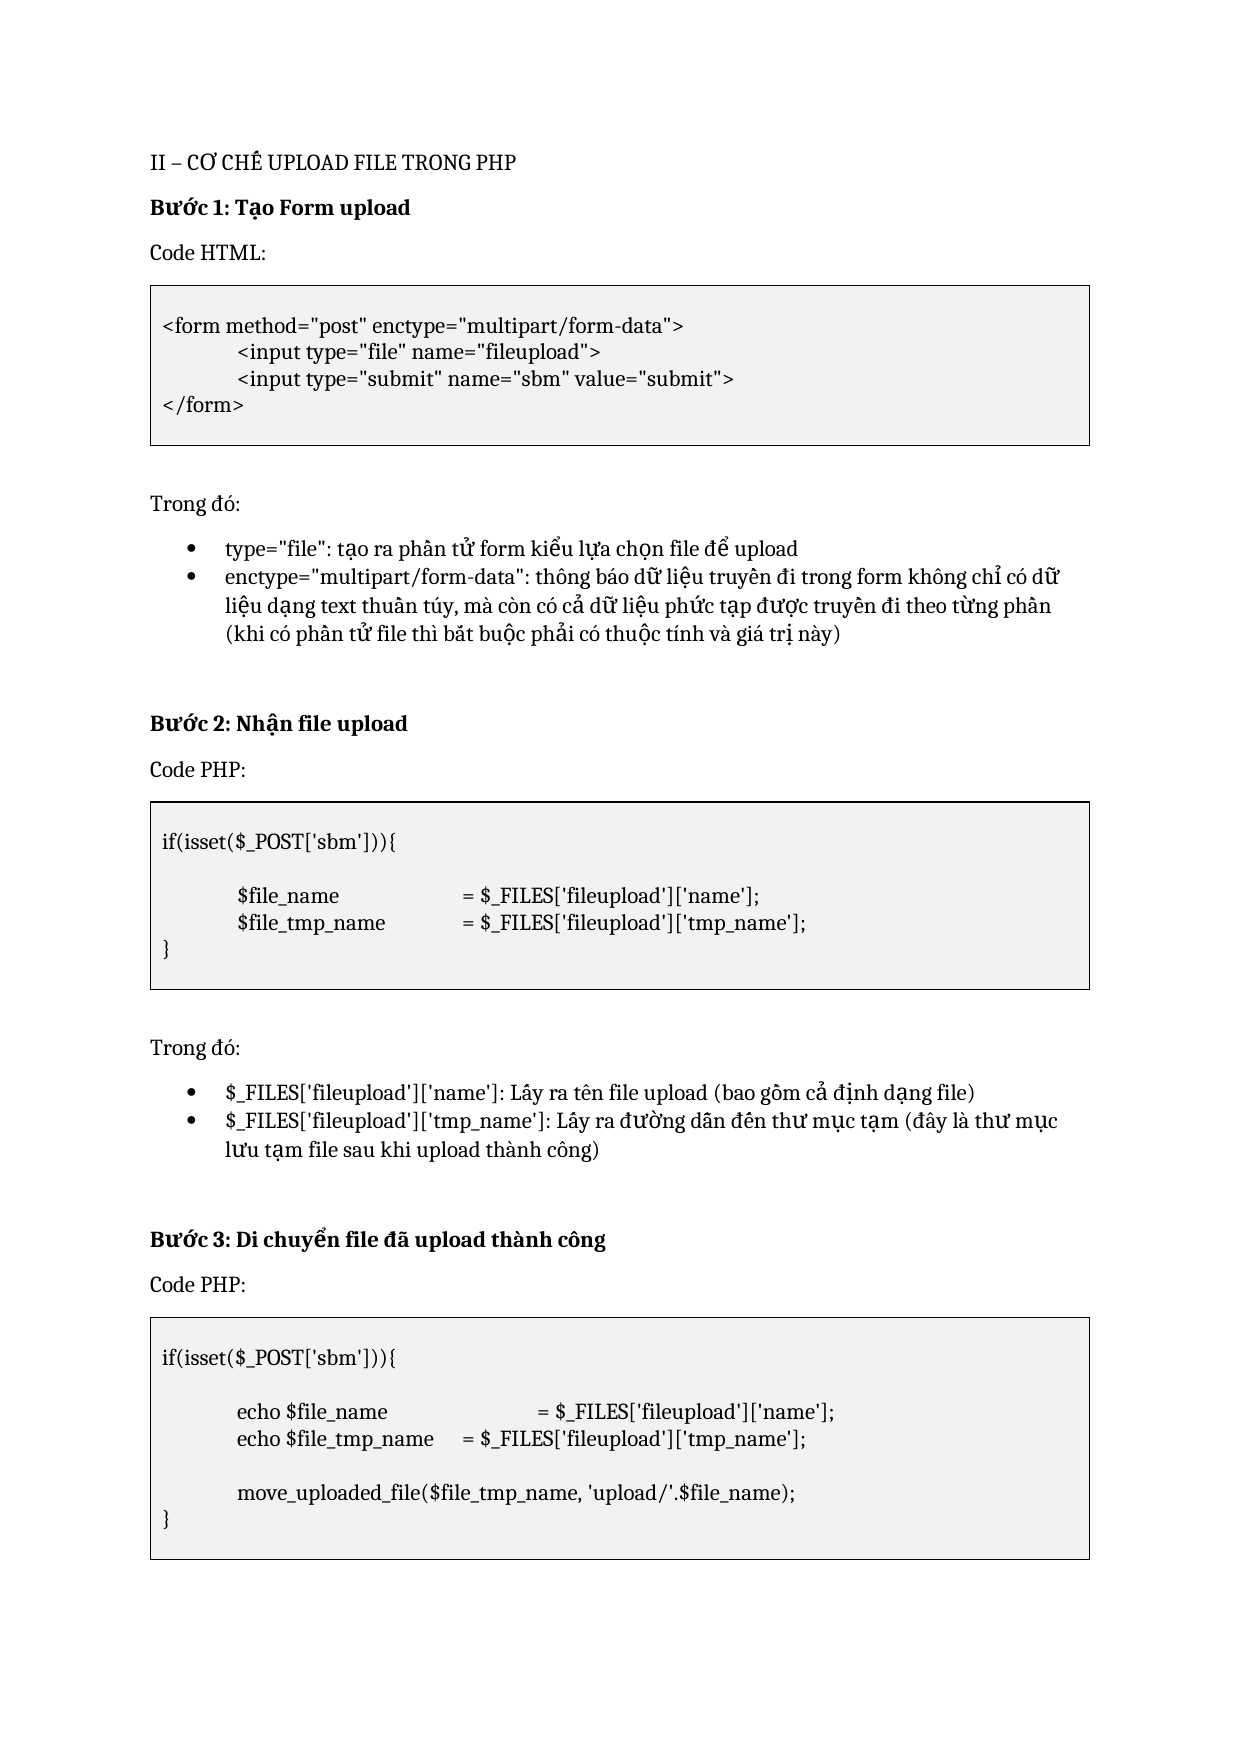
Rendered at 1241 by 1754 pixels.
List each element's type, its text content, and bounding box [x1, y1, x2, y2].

text Bước 2: Nhận file upload [150, 711, 1090, 738]
list type="file": tạo ra phần tử form kiểu lựa chọn file để upload [187, 536, 1090, 562]
text Code PHP: [150, 1272, 1090, 1298]
table_header <form method="post" enctype="multipart/form-data"> <input type="file" name="fileupload"> <input type="submit" name="sbm" value="submit"> </form> [151, 286, 1089, 444]
list enctype="multipart/form-data": thông báo dữ liệu truyền đi trong form không chỉ có dữ liệu dạng text thuần túy, mà còn có cả dữ liệu phức tạp được truyền đi theo từng phần (khi có phần tử file thì bắt buộc phải có thuộc tính và giá trị này) [187, 564, 1090, 647]
text Code HTML: [150, 240, 1090, 267]
text Bước 1: Tạo Form upload [150, 195, 1090, 221]
text Trong đó: [150, 1035, 1090, 1061]
text II – CƠ CHẾ UPLOAD FILE TRONG PHP [150, 150, 1090, 176]
list $_FILES['fileupload']['name']: Lấy ra tên file upload (bao gồm cả định dạng file) [187, 1080, 1090, 1106]
table_header if(isset($_POST['sbm'])){ echo $file_name = $_FILES['fileupload']['name']; echo $file_tmp_name = $_FILES['fileupload']['tmp_name']; move_uploaded_file($file_tmp_name, 'upload/'.$file_name); } [151, 1318, 1089, 1559]
list $_FILES['fileupload']['tmp_name']: Lấy ra đường dẫn đến thư mục tạm (đây là thư mục lưu tạm file sau khi upload thành công) [187, 1108, 1090, 1163]
text Code PHP: [150, 756, 1090, 783]
text Trong đó: [150, 491, 1090, 517]
table_header if(isset($_POST['sbm'])){ $file_name = $_FILES['fileupload']['name']; $file_tmp_name = $_FILES['fileupload']['tmp_name']; } [151, 803, 1089, 989]
text Bước 3: Di chuyển file đã upload thành công [150, 1227, 1090, 1253]
